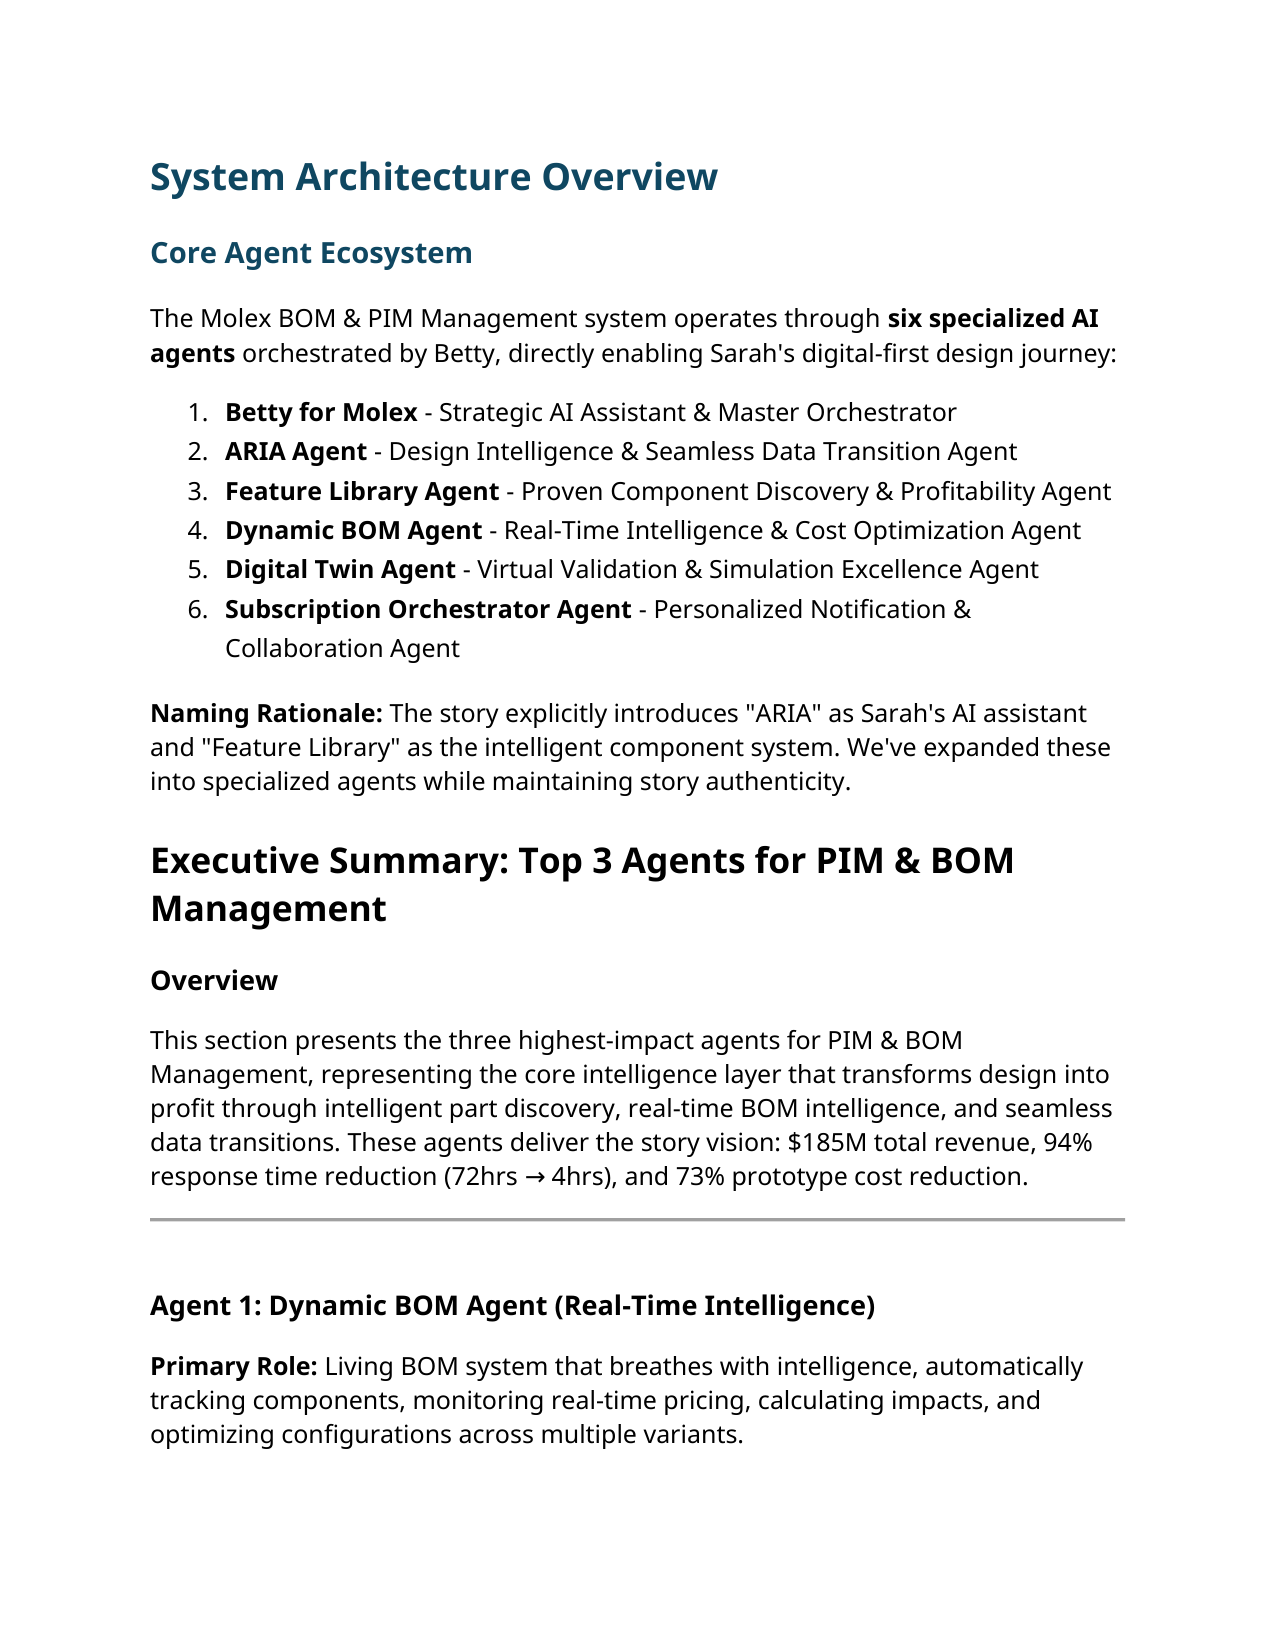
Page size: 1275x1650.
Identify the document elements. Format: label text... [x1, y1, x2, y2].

text Naming Rationale: The story explicitly introduces "ARIA" as Sarah's AI assistant and "Feature Library" as the intelligent component system. We've expanded these into specialized agents while maintaining story authenticity. [150, 696, 1125, 798]
text The Molex BOM & PIM Management system operates through six specialized AI agents orchestrated by Betty, directly enabling Sarah's digital-first design journey: [150, 301, 1125, 369]
list Dynamic BOM Agent - Real-Time Intelligence & Cost Optimization Agent [187, 513, 1125, 547]
list Feature Library Agent - Proven Component Discovery & Profitability Agent [187, 473, 1125, 507]
list Subscription Orchestrator Agent - Personalized Notification & Collaboration Agent [187, 592, 1125, 665]
list Betty for Molex - Strategic AI Assistant & Master Orchestrator [187, 394, 1125, 428]
subtitle Core Agent Ecosystem [150, 232, 1125, 272]
subtitle Overview [150, 961, 1125, 998]
subtitle Executive Summary: Top 3 Agents for PIM & BOM Management [150, 835, 1125, 932]
list Digital Twin Agent - Virtual Validation & Simulation Excellence Agent [187, 552, 1125, 586]
subtitle Agent 1: Dynamic BOM Agent (Real-Time Intelligence) [150, 1287, 1125, 1324]
subtitle System Architecture Overview [150, 150, 1125, 201]
text This section presents the three highest-impact agents for PIM & BOM Management, representing the core intelligence layer that transforms design into profit through intelligent part discovery, real-time BOM intelligence, and seamless data transitions. These agents deliver the story vision: $185M total revenue, 94% response time reduction (72hrs → 4hrs), and 73% prototype cost reduction. [150, 1023, 1125, 1193]
list ARIA Agent - Design Intelligence & Seamless Data Transition Agent [187, 434, 1125, 468]
text Primary Role: Living BOM system that breathes with intelligence, automatically tracking components, monitoring real-time pricing, calculating impacts, and optimizing configurations across multiple variants. [150, 1349, 1125, 1451]
